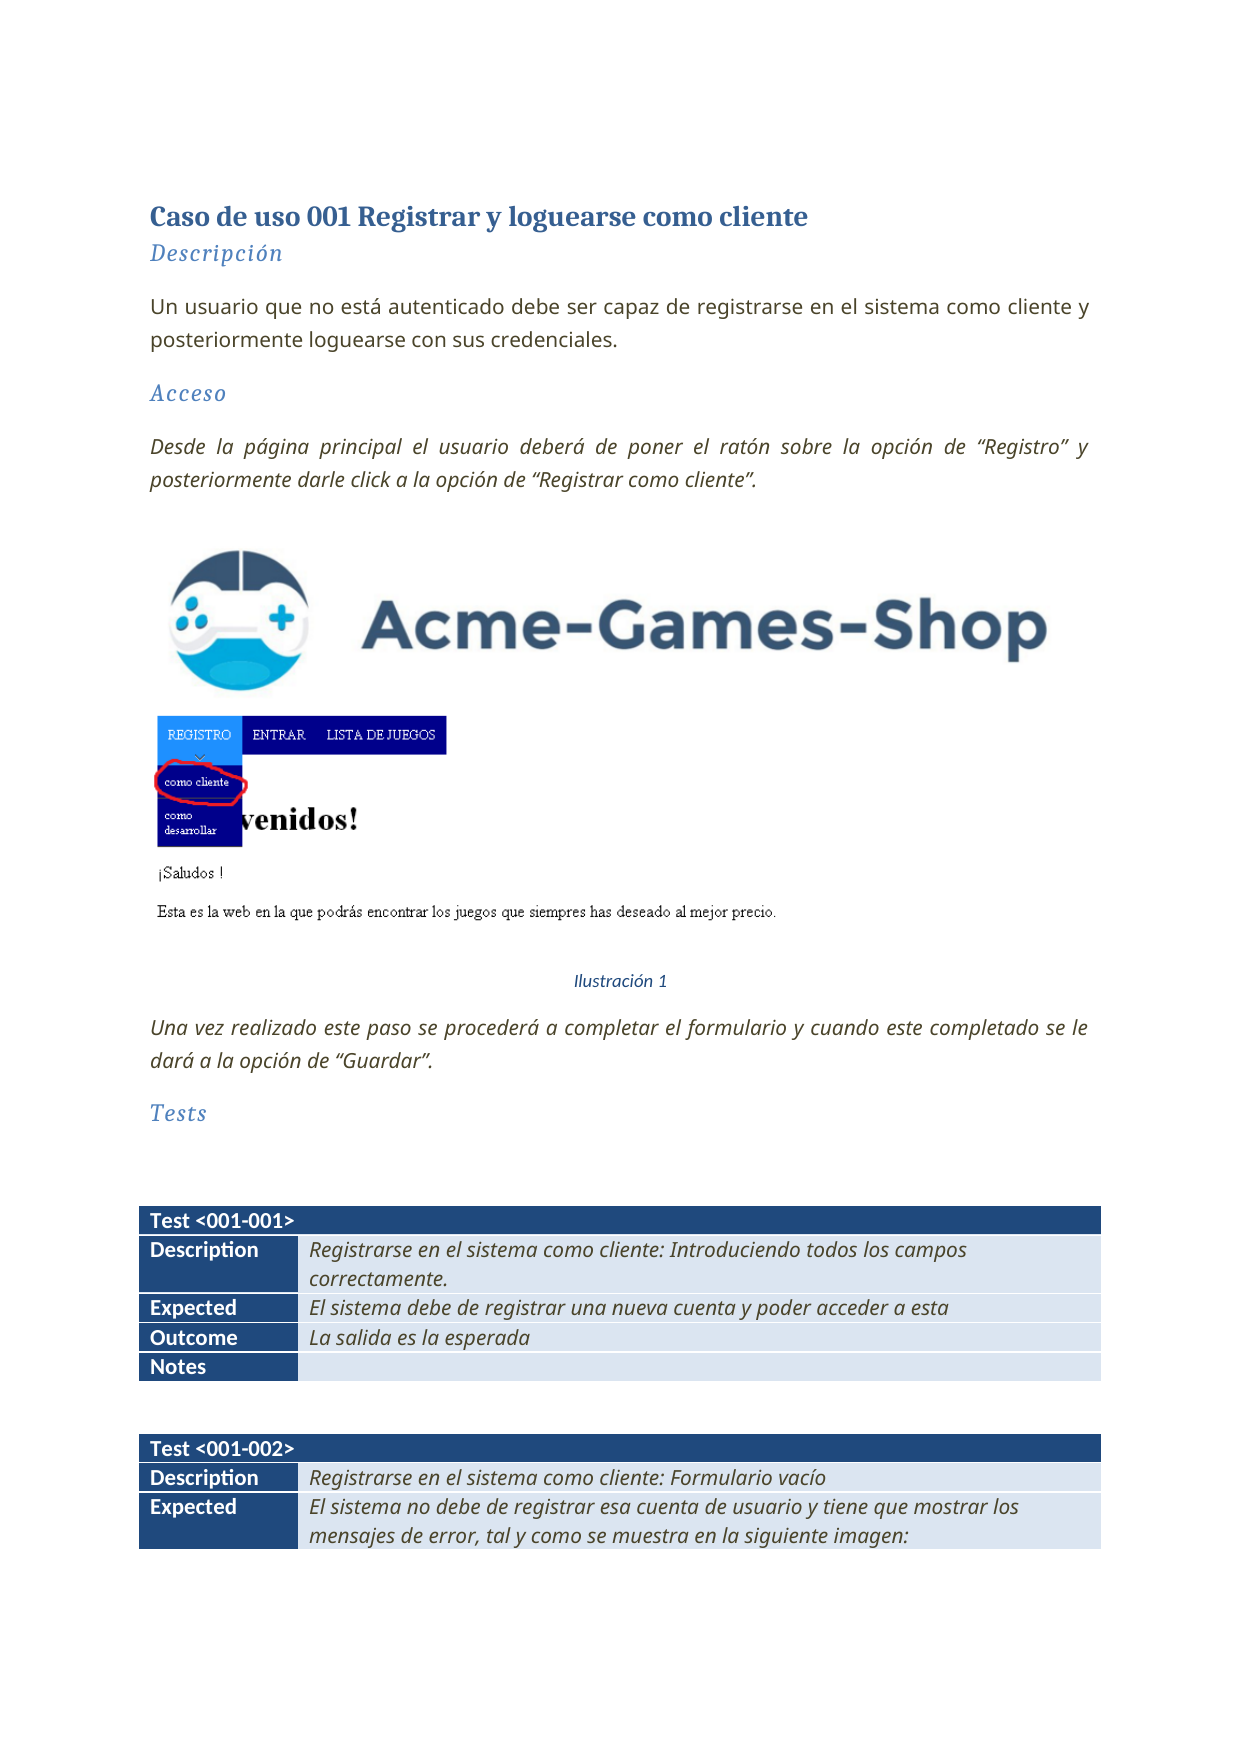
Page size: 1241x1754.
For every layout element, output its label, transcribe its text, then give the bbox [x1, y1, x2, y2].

text Una vez realizado este paso se procederá a completar el formulario y cuando este completado se le dará a la opción de “Guardar”. [150, 1013, 1090, 1074]
subtitle Tests [150, 1099, 1090, 1128]
table_cell El sistema debe de registrar una nueva cuenta y poder acceder a esta [298, 1294, 1101, 1322]
table_cell Registrarse en el sistema como cliente: Introduciendo todos los campos correctamente. [298, 1236, 1101, 1292]
text Ilustración 1 [150, 969, 1090, 992]
text Un usuario que no está autenticado debe ser capaz de registrarse en el sistema como cliente y posteriormente loguearse con sus credenciales. [150, 292, 1090, 353]
table_header Test <001-001> [139, 1206, 1101, 1234]
subtitle Caso de uso 001 Registrar y loguearse como cliente [150, 200, 1090, 233]
table_cell Registrarse en el sistema como cliente: Formulario vacío [298, 1463, 1101, 1491]
table_cell La salida es la esperada [298, 1323, 1101, 1351]
table_cell Notes [139, 1353, 298, 1381]
table_cell Description [139, 1463, 298, 1491]
text Desde la página principal el usuario deberá de poner el ratón sobre la opción de “Registro” y posteriormente darle click a la opción de “Registrar como cliente”. [150, 432, 1090, 493]
table_cell [298, 1353, 1101, 1381]
table_cell El sistema no debe de registrar esa cuenta de usuario y tiene que mostrar los mensajes de error, tal y como se muestra en la siguiente imagen: [298, 1493, 1101, 1549]
table_header Test <001-002> [139, 1434, 1101, 1462]
subtitle Acceso [150, 378, 1090, 407]
picture [150, 518, 1091, 945]
table_cell Description [139, 1236, 298, 1292]
table_cell Expected [139, 1493, 298, 1549]
table_cell Outcome [139, 1323, 298, 1351]
table_cell Expected [139, 1294, 298, 1322]
subtitle Descripción [150, 238, 1090, 267]
